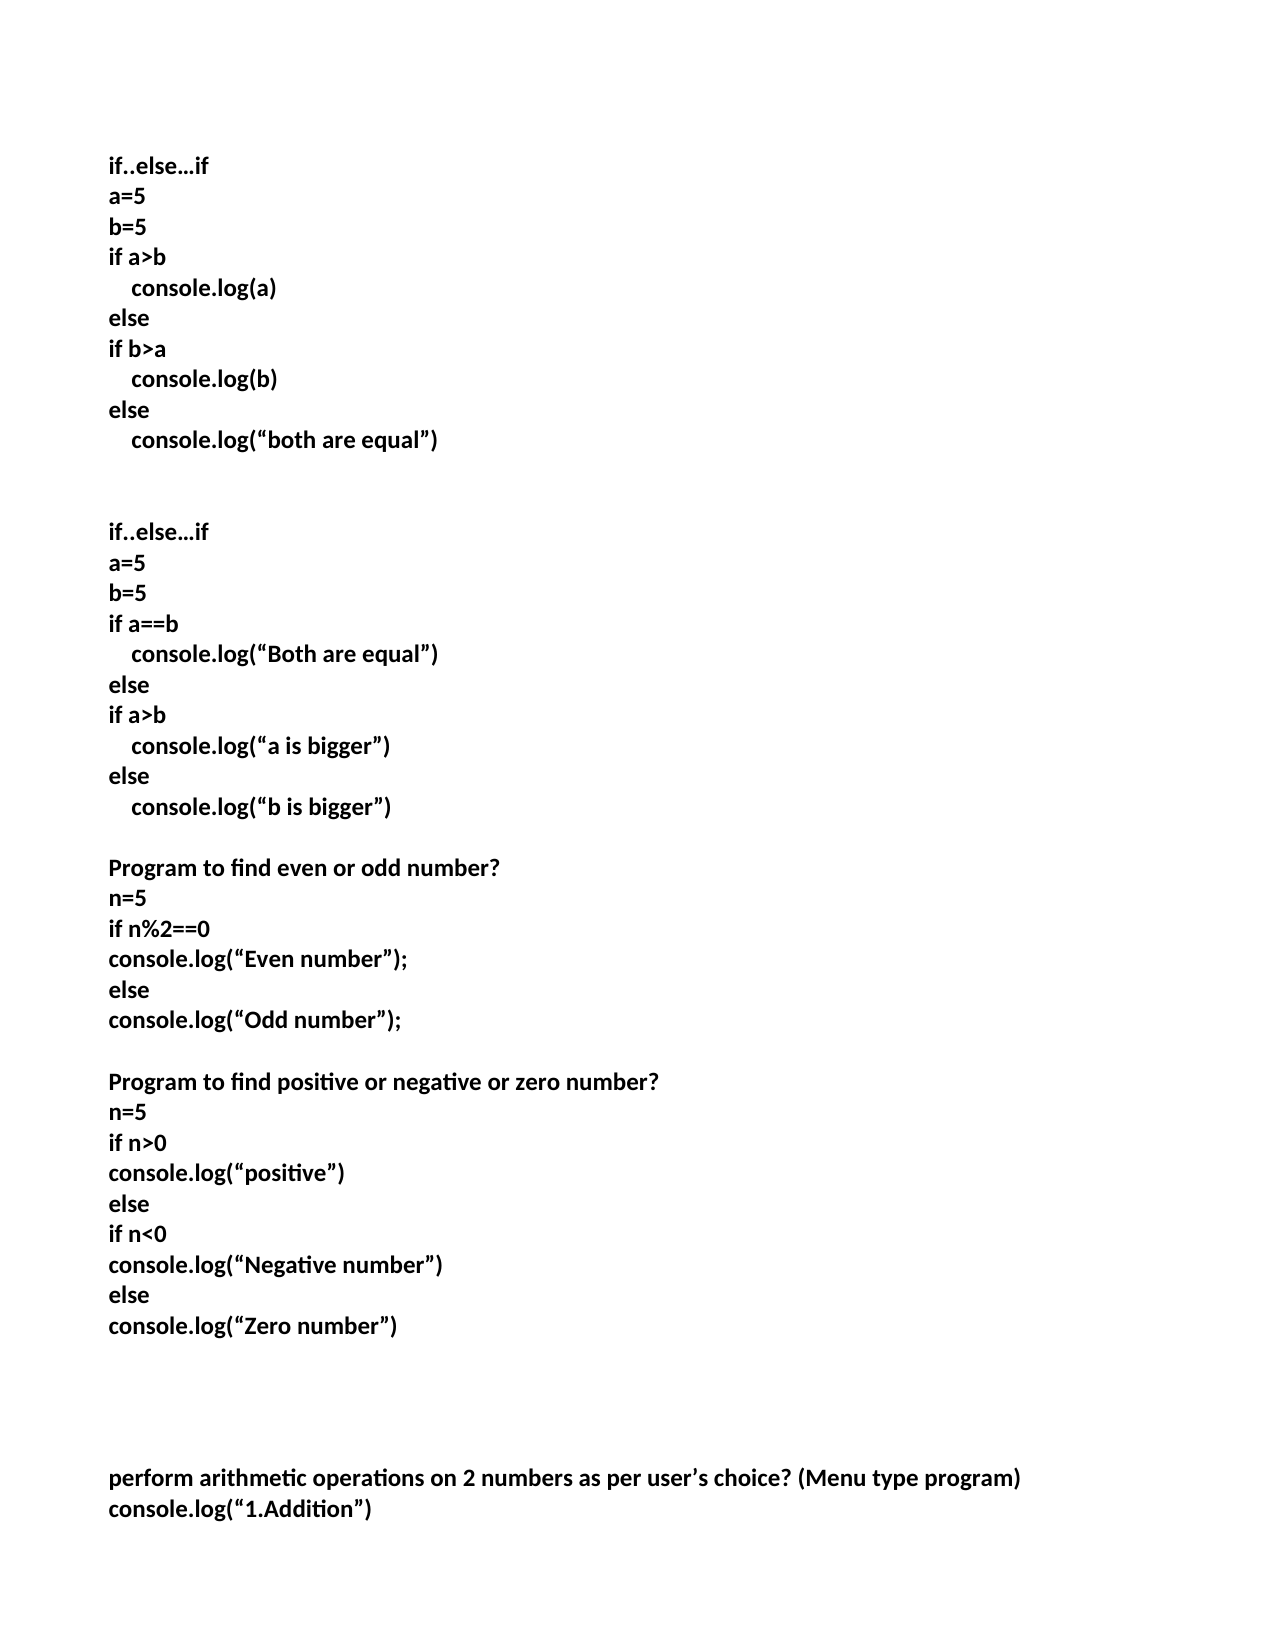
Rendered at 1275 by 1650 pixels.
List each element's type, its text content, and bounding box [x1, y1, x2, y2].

subtitle console.log(“positive”) [108, 1157, 1228, 1188]
subtitle else [108, 1188, 1228, 1218]
subtitle perform arithmetic operations on 2 numbers as per user’s choice? (Menu type program) [108, 1462, 1228, 1493]
subtitle if n%2==0 [108, 913, 1228, 943]
subtitle n=5 [108, 1096, 1228, 1127]
subtitle if n>0 [108, 1127, 1228, 1157]
subtitle else [108, 1279, 1228, 1310]
subtitle Program to find positive or negative or zero number? [108, 1066, 1228, 1096]
subtitle if a>b [108, 242, 1228, 272]
subtitle a=5 [108, 547, 1228, 577]
subtitle else [108, 394, 1228, 425]
subtitle else [108, 760, 1228, 791]
subtitle console.log(“1.Addition”) [108, 1493, 1228, 1523]
subtitle console.log(“both are equal”) [108, 425, 1228, 455]
subtitle a=5 [108, 181, 1228, 211]
subtitle console.log(a) [108, 272, 1228, 303]
subtitle console.log(“b is bigger”) [108, 791, 1228, 821]
subtitle console.log(“Even number”); [108, 943, 1228, 974]
subtitle else [108, 974, 1228, 1004]
subtitle b=5 [108, 577, 1228, 608]
subtitle Program to find even or odd number? [108, 852, 1228, 882]
subtitle console.log(b) [108, 364, 1228, 394]
subtitle if b>a [108, 333, 1228, 364]
subtitle console.log(“Zero number”) [108, 1310, 1228, 1340]
subtitle else [108, 303, 1228, 333]
subtitle if a>b [108, 699, 1228, 730]
subtitle if..else…if [108, 516, 1228, 547]
subtitle n=5 [108, 882, 1228, 913]
subtitle if..else…if [108, 150, 1228, 181]
subtitle console.log(“Odd number”); [108, 1004, 1228, 1035]
subtitle console.log(“Negative number”) [108, 1249, 1228, 1279]
subtitle b=5 [108, 211, 1228, 242]
subtitle else [108, 669, 1228, 699]
subtitle console.log(“Both are equal”) [108, 638, 1228, 669]
subtitle console.log(“a is bigger”) [108, 730, 1228, 760]
subtitle if a==b [108, 608, 1228, 638]
subtitle if n<0 [108, 1218, 1228, 1249]
